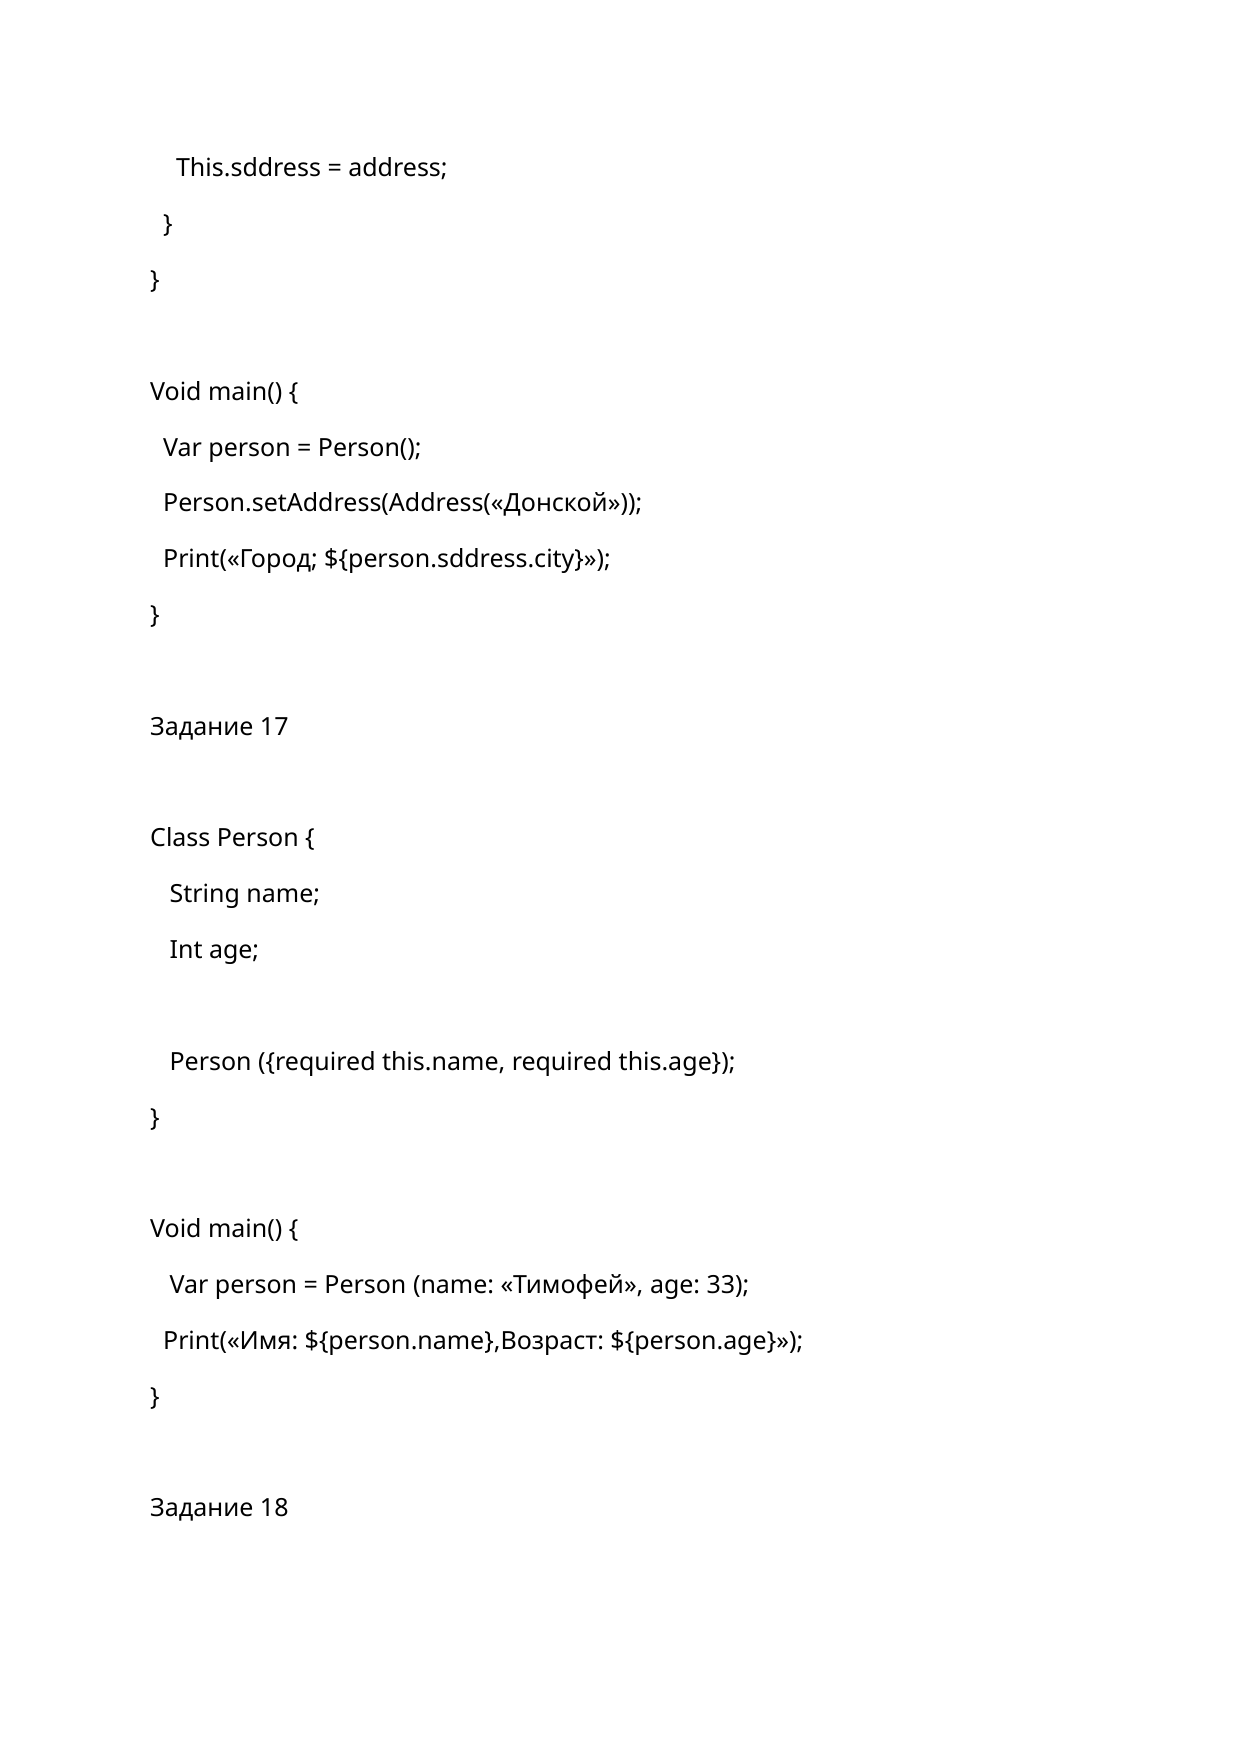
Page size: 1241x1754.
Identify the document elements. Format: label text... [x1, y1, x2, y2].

text Var person = Person(); [150, 429, 1090, 463]
text Задание 17 [150, 708, 1090, 742]
text Задание 18 [150, 1490, 1090, 1524]
text Void main() { [150, 1211, 1090, 1245]
text } [150, 262, 1090, 296]
text This.sddress = address; [150, 150, 1090, 184]
text Person ({required this.name, required this.age}); [150, 1043, 1090, 1077]
text String name; [150, 876, 1090, 910]
text Var person = Person (name: «Тимофей», age: 33); [150, 1267, 1090, 1301]
text } [150, 1378, 1090, 1412]
text Class Person { [150, 820, 1090, 854]
text Int age; [150, 932, 1090, 966]
text } [150, 597, 1090, 631]
text Person.setAddress(Address(«Донской»)); [150, 485, 1090, 519]
text Print(«Город; ${person.sddress.city}»); [150, 541, 1090, 575]
text Print(«Имя: ${person.name},Возраст: ${person.age}»); [150, 1322, 1090, 1357]
text Void main() { [150, 373, 1090, 407]
text } [150, 206, 1090, 240]
text } [150, 1099, 1090, 1133]
